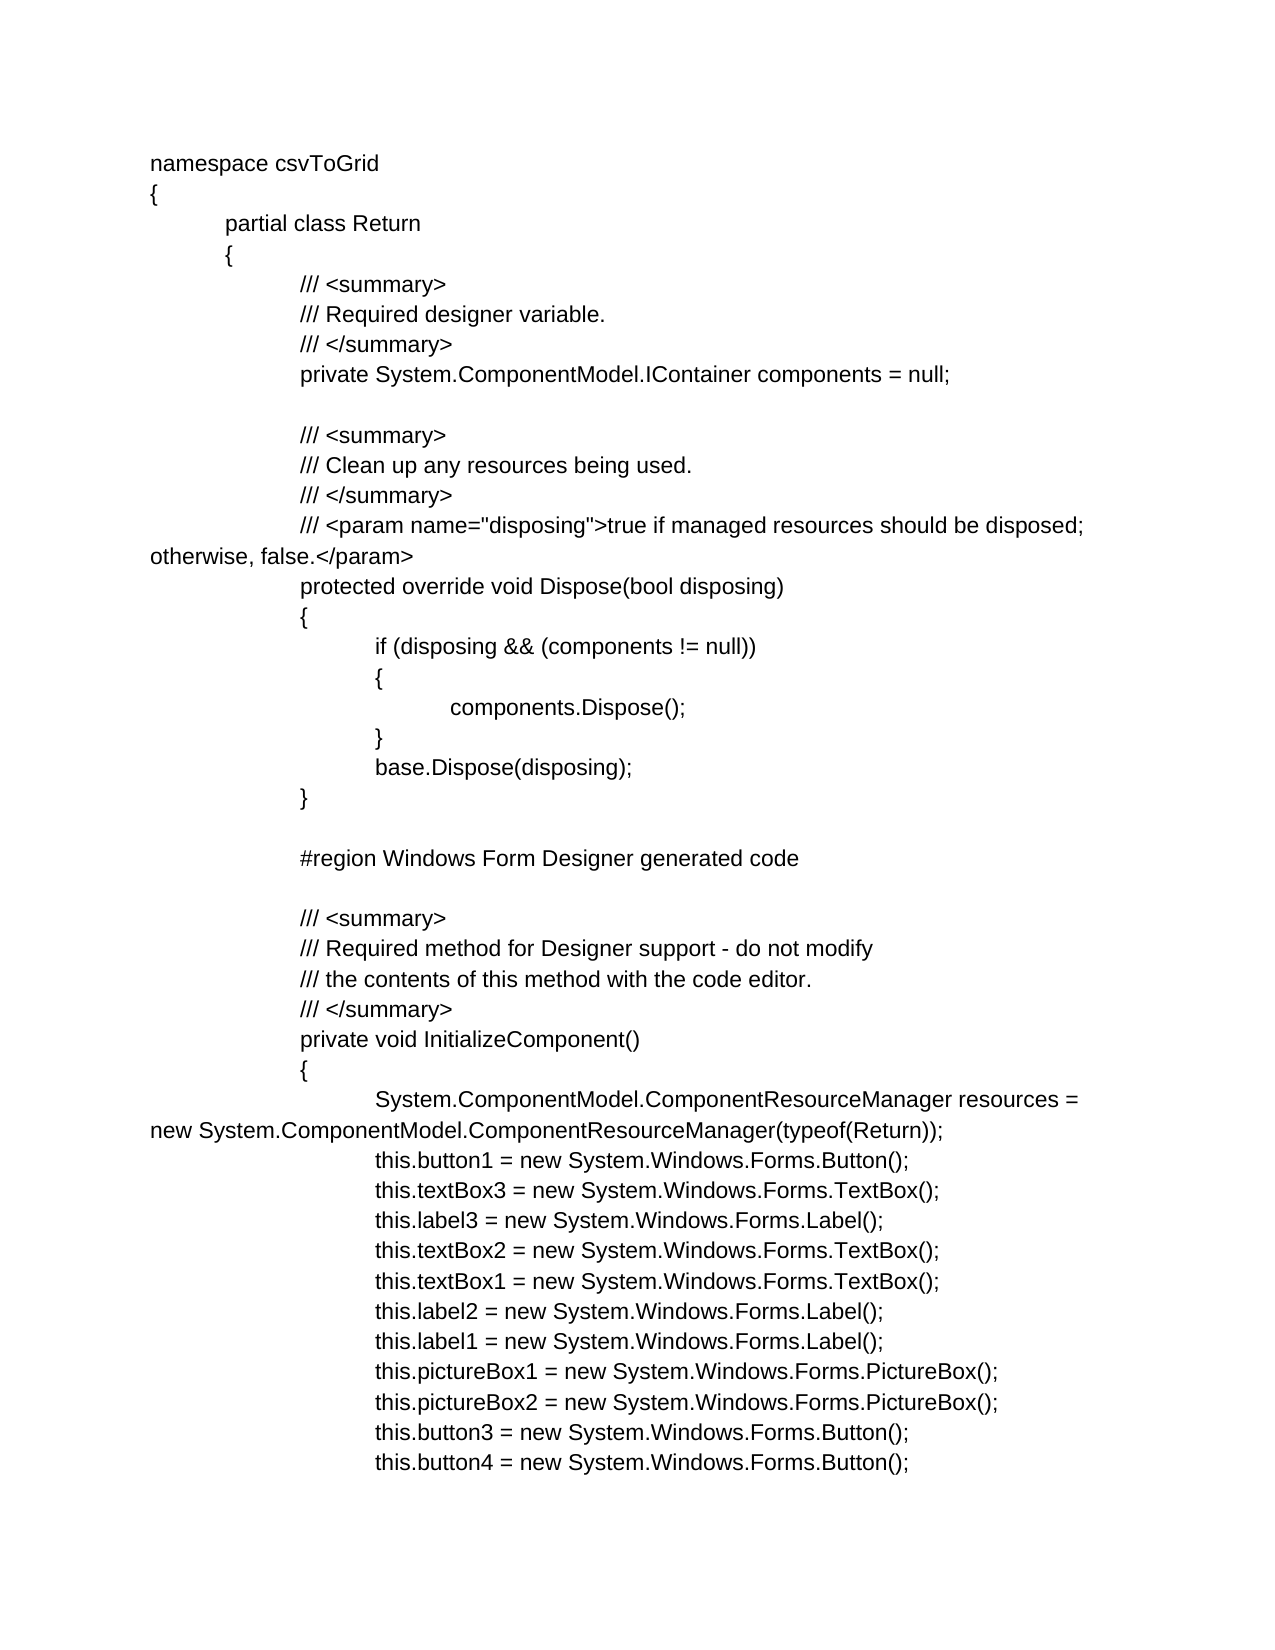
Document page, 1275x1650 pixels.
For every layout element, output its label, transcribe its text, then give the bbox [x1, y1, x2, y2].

text this.button4 = new System.Windows.Forms.Button(); [150, 1449, 1125, 1475]
text } [150, 724, 1125, 750]
text { [150, 1056, 1125, 1083]
text System.ComponentModel.ComponentResourceManager resources = new System.ComponentModel.ComponentResourceManager(typeof(Return)); [150, 1086, 1125, 1143]
text ﻿namespace csvToGrid [150, 150, 1125, 176]
text { [150, 180, 1125, 207]
text { [150, 663, 1125, 690]
text protected override void Dispose(bool disposing) [150, 573, 1125, 599]
text /// <summary> [150, 422, 1125, 448]
text /// Clean up any resources being used. [150, 452, 1125, 478]
text /// <summary> [150, 271, 1125, 297]
text this.button1 = new System.Windows.Forms.Button(); [150, 1147, 1125, 1173]
text components.Dispose(); [150, 694, 1125, 720]
text this.textBox1 = new System.Windows.Forms.TextBox(); [150, 1268, 1125, 1294]
text { [150, 241, 1125, 267]
text } [150, 784, 1125, 811]
text this.label1 = new System.Windows.Forms.Label(); [150, 1328, 1125, 1354]
text /// </summary> [150, 482, 1125, 509]
text /// Required method for Designer support - do not modify [150, 935, 1125, 962]
text this.pictureBox1 = new System.Windows.Forms.PictureBox(); [150, 1358, 1125, 1385]
text private System.ComponentModel.IContainer components = null; [150, 361, 1125, 388]
text /// </summary> [150, 996, 1125, 1022]
text this.textBox3 = new System.Windows.Forms.TextBox(); [150, 1177, 1125, 1203]
text /// <summary> [150, 905, 1125, 932]
text if (disposing && (components != null)) [150, 633, 1125, 660]
text partial class Return [150, 210, 1125, 237]
text { [150, 603, 1125, 629]
text /// the contents of this method with the code editor. [150, 966, 1125, 992]
text this.label2 = new System.Windows.Forms.Label(); [150, 1298, 1125, 1324]
text this.pictureBox2 = new System.Windows.Forms.PictureBox(); [150, 1388, 1125, 1415]
text base.Dispose(disposing); [150, 754, 1125, 781]
text this.label3 = new System.Windows.Forms.Label(); [150, 1207, 1125, 1234]
text #region Windows Form Designer generated code [150, 845, 1125, 871]
text this.textBox2 = new System.Windows.Forms.TextBox(); [150, 1237, 1125, 1264]
text /// </summary> [150, 331, 1125, 358]
text this.button3 = new System.Windows.Forms.Button(); [150, 1419, 1125, 1445]
text /// <param name="disposing">true if managed resources should be disposed; otherwise, false.</param> [150, 512, 1125, 569]
text /// Required designer variable. [150, 301, 1125, 327]
text private void InitializeComponent() [150, 1026, 1125, 1052]
